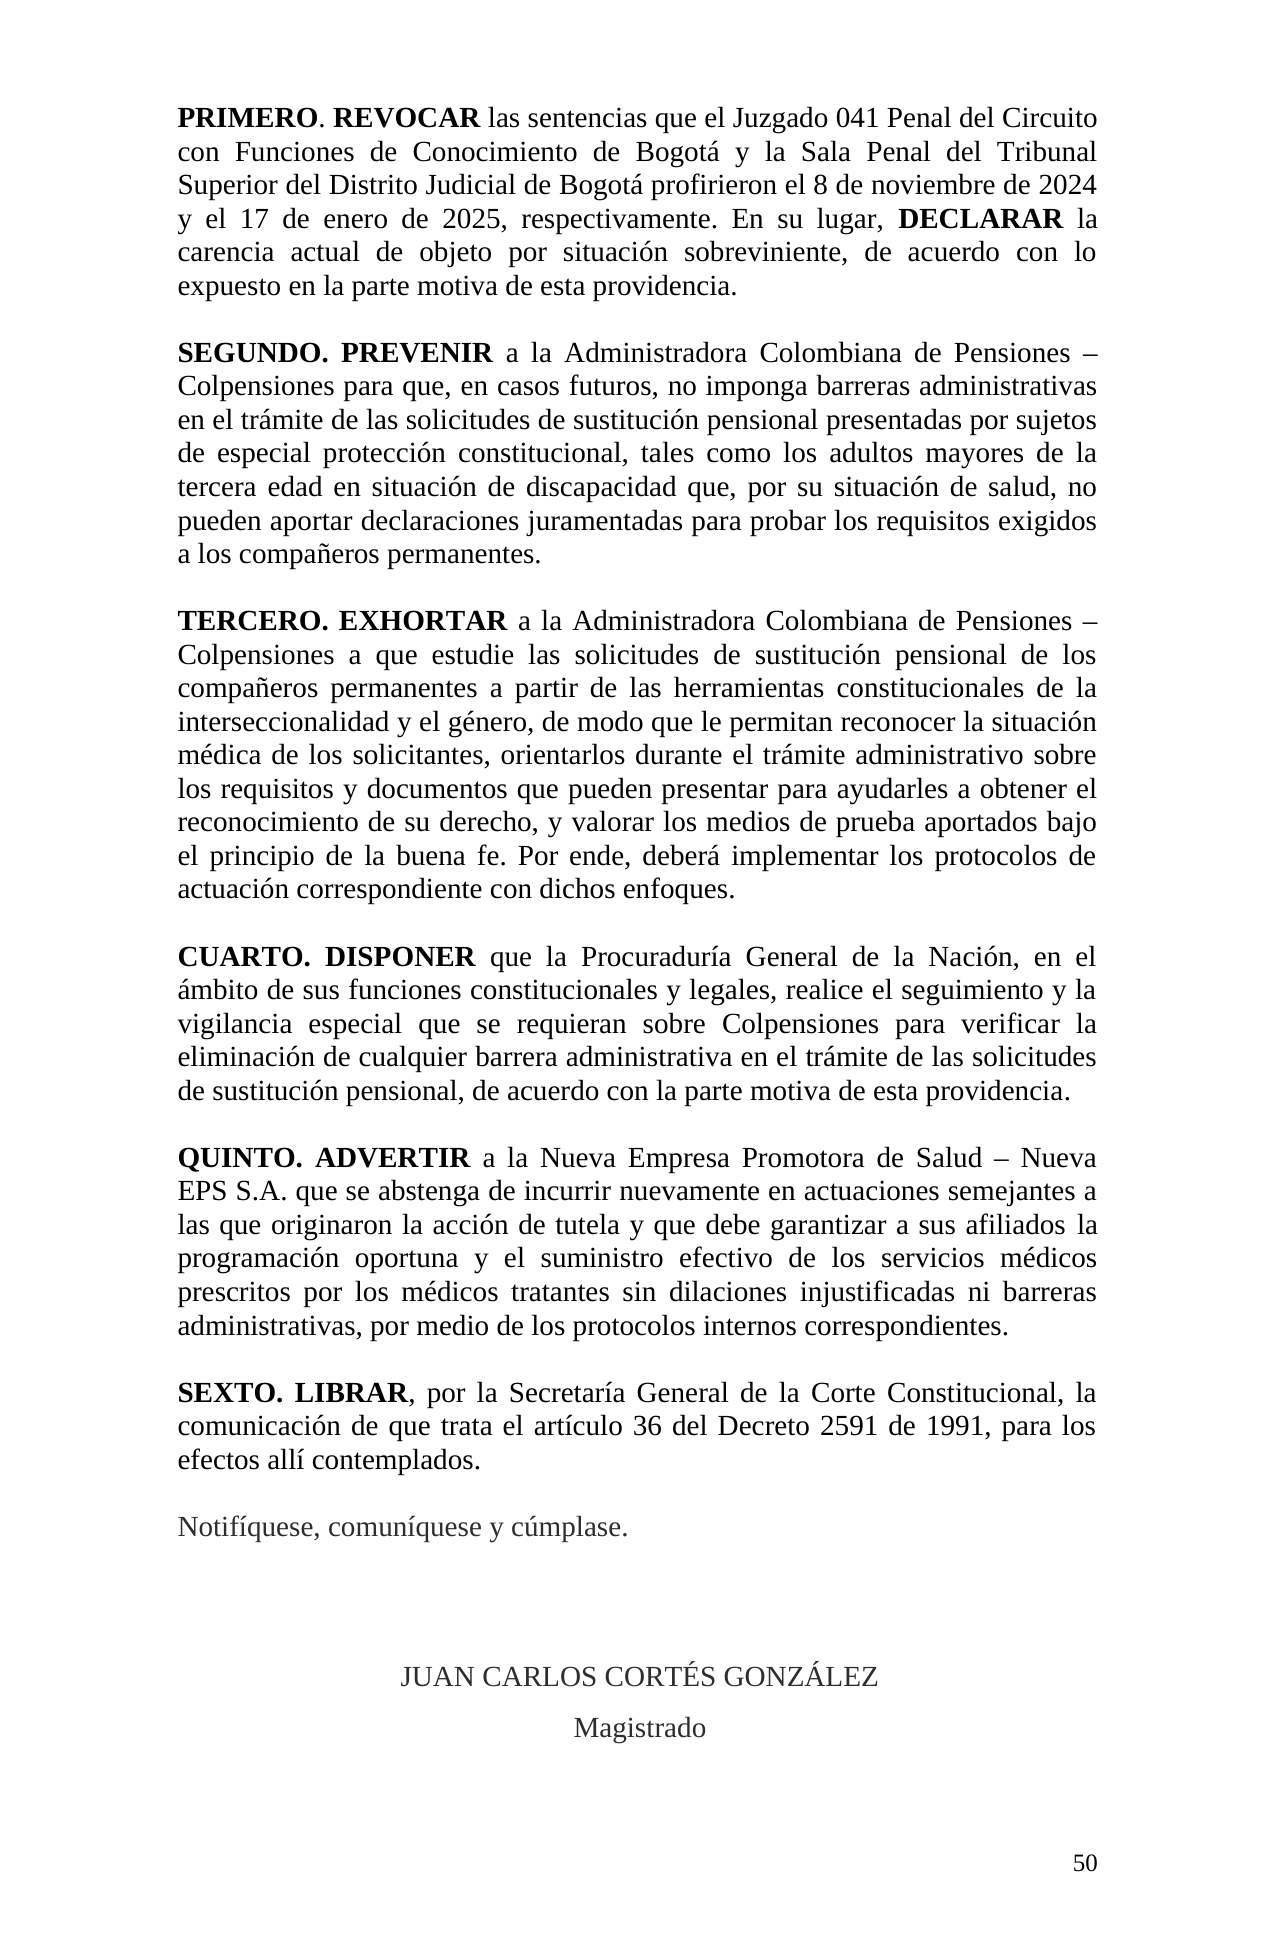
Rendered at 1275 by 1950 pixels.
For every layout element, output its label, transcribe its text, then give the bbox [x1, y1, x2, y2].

text JUAN CARLOS CORTÉS GONZÁLEZ [177, 1659, 1102, 1693]
list QUINTO. ADVERTIR a la Nueva Empresa Promotora de Salud – Nueva EPS S.A. que se abstenga de incurrir nuevamente en actuaciones semejantes a las que originaron la acción de tutela y que debe garantizar a sus afiliados la programación oportuna y el suministro efectivo de los servicios médicos prescritos por los médicos tratantes sin dilaciones injustificadas ni barreras administrativas, por medio de los protocolos internos correspondientes. [177, 1140, 1098, 1341]
text Notifíquese, comuníquese y cúmplase. [177, 1509, 1102, 1542]
list PRIMERO. REVOCAR las sentencias que el Juzgado 041 Penal del Circuito con Funciones de Conocimiento de Bogotá y la Sala Penal del Tribunal Superior del Distrito Judicial de Bogotá profirieron el 8 de noviembre de 2024 y el 17 de enero de 2025, respectivamente. En su lugar, DECLARAR la carencia actual de objeto por situación sobreviniente, de acuerdo con lo expuesto en la parte motiva de esta providencia. [177, 100, 1098, 301]
list SEXTO. LIBRAR, por la Secretaría General de la Corte Constitucional, la comunicación de que trata el artículo 36 del Decreto 2591 de 1991, para los efectos allí contemplados. [177, 1375, 1098, 1475]
text Magistrado [177, 1710, 1102, 1743]
list TERCERO. EXHORTAR a la Administradora Colombiana de Pensiones – Colpensiones a que estudie las solicitudes de sustitución pensional de los compañeros permanentes a partir de las herramientas constitucionales de la interseccionalidad y el género, de modo que le permitan reconocer la situación médica de los solicitantes, orientarlos durante el trámite administrativo sobre los requisitos y documentos que pueden presentar para ayudarles a obtener el reconocimiento de su derecho, y valorar los medios de prueba aportados bajo el principio de la buena fe. Por ende, deberá implementar los protocolos de actuación correspondiente con dichos enfoques. [177, 603, 1098, 905]
text CUARTO. DISPONER que la Procuraduría General de la Nación, en el ámbito de sus funciones constitucionales y legales, realice el seguimiento y la vigilancia especial que se requieran sobre Colpensiones para verificar la eliminación de cualquier barrera administrativa en el trámite de las solicitudes de sustitución pensional, de acuerdo con la parte motiva de esta providencia. [177, 939, 1098, 1106]
list SEGUNDO. PREVENIR a la Administradora Colombiana de Pensiones – Colpensiones para que, en casos futuros, no imponga barreras administrativas en el trámite de las solicitudes de sustitución pensional presentadas por sujetos de especial protección constitucional, tales como los adultos mayores de la tercera edad en situación de discapacidad que, por su situación de salud, no pueden aportar declaraciones juramentadas para probar los requisitos exigidos a los compañeros permanentes. [177, 335, 1098, 570]
